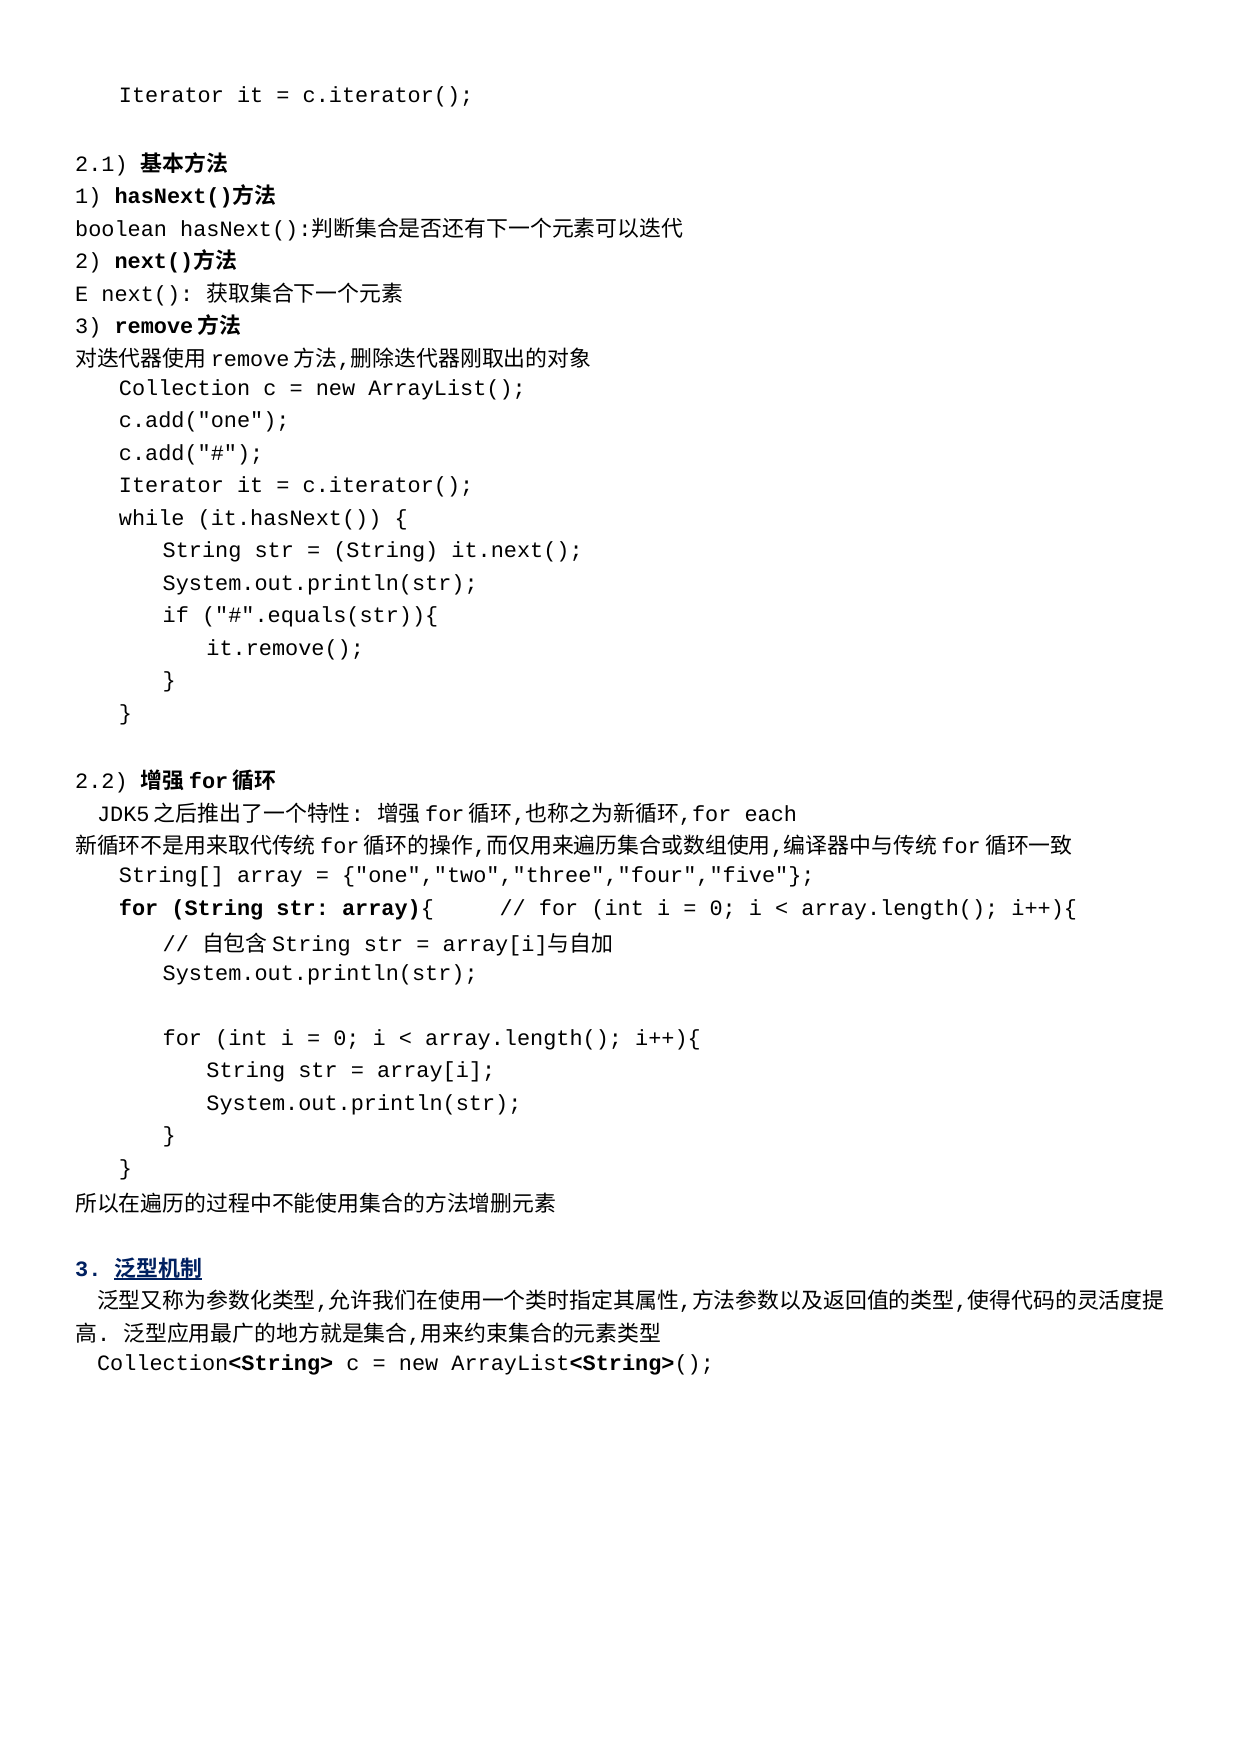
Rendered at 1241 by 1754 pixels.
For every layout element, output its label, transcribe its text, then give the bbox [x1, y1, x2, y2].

list next()方法 [75, 243, 1165, 276]
list // 自包含String str = array[i]与自加 [119, 926, 1165, 958]
list System.out.println(str); [75, 958, 1165, 991]
text c.add("#"); [75, 438, 1165, 471]
list for (int i = 0; i < array.length(); i++){ [119, 1023, 1165, 1056]
subtitle 2.1) 基本方法 [75, 146, 1165, 178]
text while (it.hasNext()) { [75, 503, 1165, 536]
list String str = array[i]; [162, 1056, 1165, 1088]
text Collection c = new ArrayList(); [75, 373, 1165, 406]
list JDK5之后推出了一个特性: 增强for循环,也称之为新循环,for each [75, 796, 1165, 828]
list for (String str: array){ // for (int i = 0; i < array.length(); i++){ [75, 893, 1165, 926]
list String[] array = {"one","two","three","four","five"}; [75, 861, 1165, 893]
list 对迭代器使用remove方法,删除迭代器刚取出的对象 [75, 341, 1165, 373]
text } [75, 666, 1165, 698]
list 3) remove方法 [75, 308, 1165, 341]
list } [119, 1121, 1165, 1153]
text c.add("one"); [75, 406, 1165, 438]
list boolean hasNext():判断集合是否还有下一个元素可以迭代 [75, 211, 1165, 243]
list Collection<String> c = new ArrayList<String>(); [75, 1348, 1165, 1381]
text if ("#".equals(str)){ [75, 601, 1165, 633]
text it.remove(); [75, 633, 1165, 666]
list E next(): 获取集合下一个元素 [75, 276, 1165, 308]
list hasNext()方法 [75, 178, 1165, 211]
list Iterator it = c.iterator(); [75, 81, 1165, 113]
list 新循环不是用来取代传统for循环的操作,而仅用来遍历集合或数组使用,编译器中与传统for循环一致 [75, 828, 1165, 861]
list } [75, 1153, 1165, 1186]
text Iterator it = c.iterator(); [75, 471, 1165, 503]
list 所以在遍历的过程中不能使用集合的方法增删元素 [75, 1186, 1165, 1218]
text String str = (String) it.next(); [75, 536, 1165, 568]
list System.out.println(str); [162, 1088, 1165, 1121]
subtitle 2.2) 增强for循环 [75, 763, 1165, 796]
subtitle 泛型机制 [75, 1251, 1165, 1283]
text } [75, 698, 1165, 731]
text System.out.println(str); [75, 568, 1165, 601]
list 泛型又称为参数化类型,允许我们在使用一个类时指定其属性,方法参数以及返回值的类型,使得代码的灵活度提高. 泛型应用最广的地方就是集合,用来约束集合的元素类型 [75, 1283, 1165, 1348]
